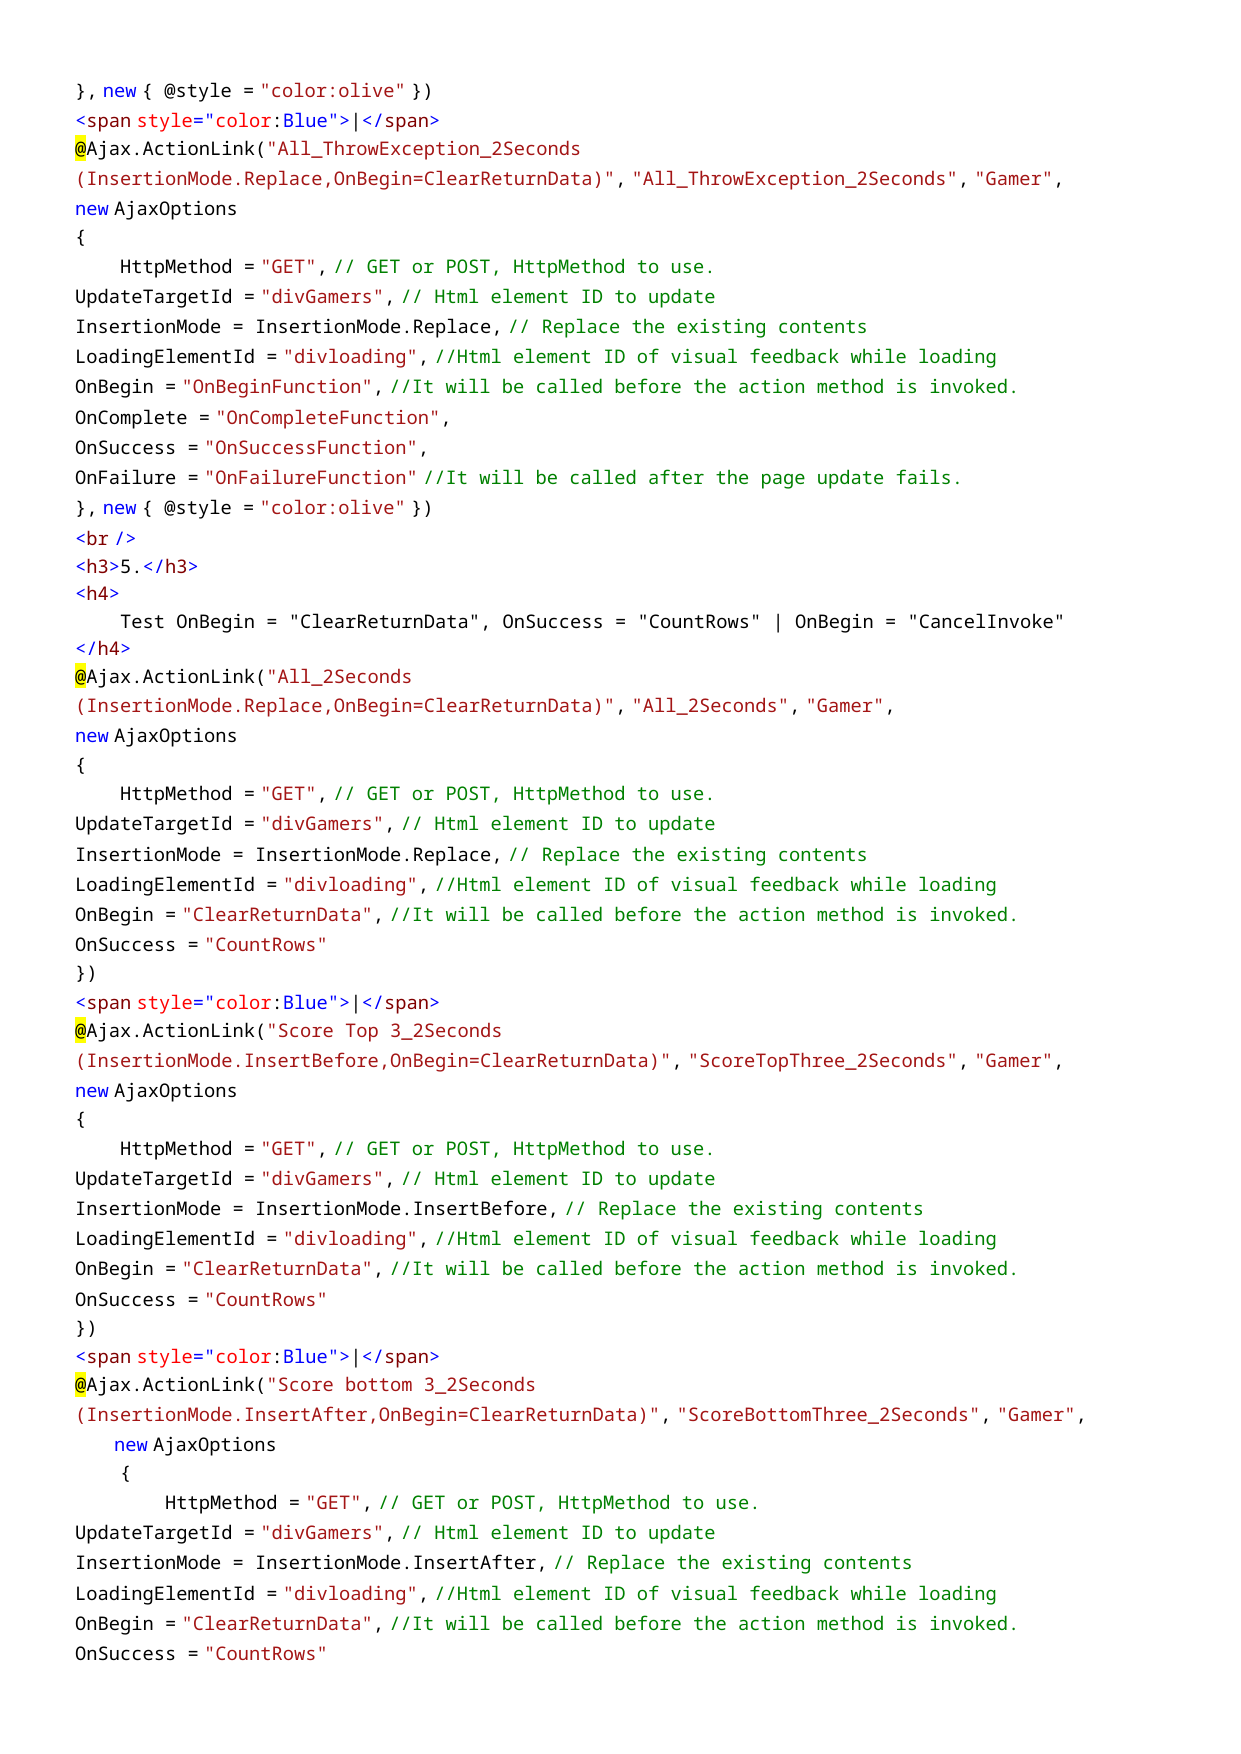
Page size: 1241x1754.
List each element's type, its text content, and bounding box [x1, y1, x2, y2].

text @Ajax.ActionLink("Score bottom 3_2Seconds (InsertionMode.InsertAfter,OnBegin=ClearReturnData)", "ScoreBottomThree_2Seconds", "Gamer", [75, 1372, 1165, 1427]
text UpdateTargetId = "divGamers", // Html element ID to update [75, 1163, 1165, 1191]
text UpdateTargetId = "divGamers", // Html element ID to update [75, 1517, 1165, 1545]
text OnSuccess = "CountRows" [75, 929, 1165, 957]
text UpdateTargetId = "divGamers", // Html element ID to update [75, 808, 1165, 837]
text InsertionMode = InsertionMode.InsertAfter, // Replace the existing contents [75, 1547, 1165, 1576]
text new AjaxOptions [75, 721, 1165, 749]
text LoadingElementId = "divloading", //Html element ID of visual feedback while loading [75, 1223, 1165, 1251]
text <h4> [75, 580, 1165, 606]
text OnBegin = "ClearReturnData", //It will be called before the action method is invoked. [75, 1608, 1165, 1636]
text }, new { @style = "color:olive" }) [75, 75, 1165, 103]
text HttpMethod = "GET", // GET or POST, HttpMethod to use. [75, 251, 1165, 279]
text { [75, 751, 1165, 776]
text new AjaxOptions [75, 1429, 1165, 1457]
text HttpMethod = "GET", // GET or POST, HttpMethod to use. [75, 778, 1165, 806]
text OnSuccess = "OnSuccessFunction", [75, 432, 1165, 460]
text LoadingElementId = "divloading", //Html element ID of visual feedback while loading [75, 341, 1165, 369]
text OnSuccess = "CountRows" [75, 1638, 1165, 1666]
text }) [75, 959, 1165, 985]
text <span style="color:Blue">|</span> [75, 105, 1165, 133]
text <span style="color:Blue">|</span> [75, 987, 1165, 1015]
text </h4> [75, 635, 1165, 661]
text InsertionMode = InsertionMode.Replace, // Replace the existing contents [75, 311, 1165, 339]
text @Ajax.ActionLink("All_ThrowException_2Seconds (InsertionMode.Replace,OnBegin=ClearReturnData)", "All_ThrowException_2Seconds", "Gamer", [75, 135, 1165, 191]
text { [75, 1105, 1165, 1131]
text InsertionMode = InsertionMode.Replace, // Replace the existing contents [75, 839, 1165, 867]
text InsertionMode = InsertionMode.InsertBefore, // Replace the existing contents [75, 1193, 1165, 1221]
text OnBegin = "OnBeginFunction", //It will be called before the action method is invoked. [75, 372, 1165, 400]
text }, new { @style = "color:olive" }) [75, 492, 1165, 521]
text OnFailure = "OnFailureFunction" //It will be called after the page update fails. [75, 462, 1165, 490]
text @Ajax.ActionLink("Score Top 3_2Seconds (InsertionMode.InsertBefore,OnBegin=ClearReturnData)", "ScoreTopThree_2Seconds", "Gamer", [75, 1017, 1165, 1073]
text HttpMethod = "GET", // GET or POST, HttpMethod to use. [75, 1133, 1165, 1161]
text new AjaxOptions [75, 1075, 1165, 1103]
text OnBegin = "ClearReturnData", //It will be called before the action method is invoked. [75, 899, 1165, 927]
text { [75, 1459, 1165, 1485]
text HttpMethod = "GET", // GET or POST, HttpMethod to use. [75, 1487, 1165, 1515]
text Test OnBegin = "ClearReturnData", OnSuccess = "CountRows" | OnBegin = "CancelInvoke" [75, 608, 1165, 633]
text @Ajax.ActionLink("All_2Seconds (InsertionMode.Replace,OnBegin=ClearReturnData)", "All_2Seconds", "Gamer", [75, 663, 1165, 718]
text { [75, 223, 1165, 249]
text <br /> [75, 523, 1165, 551]
text UpdateTargetId = "divGamers", // Html element ID to update [75, 281, 1165, 309]
text OnComplete = "OnCompleteFunction", [75, 402, 1165, 430]
text OnBegin = "ClearReturnData", //It will be called before the action method is invoked. [75, 1253, 1165, 1282]
text <h3>5.</h3> [75, 553, 1165, 578]
text LoadingElementId = "divloading", //Html element ID of visual feedback while loading [75, 1578, 1165, 1606]
text OnSuccess = "CountRows" [75, 1284, 1165, 1312]
text LoadingElementId = "divloading", //Html element ID of visual feedback while loading [75, 869, 1165, 897]
text <span style="color:Blue">|</span> [75, 1341, 1165, 1369]
text }) [75, 1314, 1165, 1339]
text new AjaxOptions [75, 193, 1165, 221]
